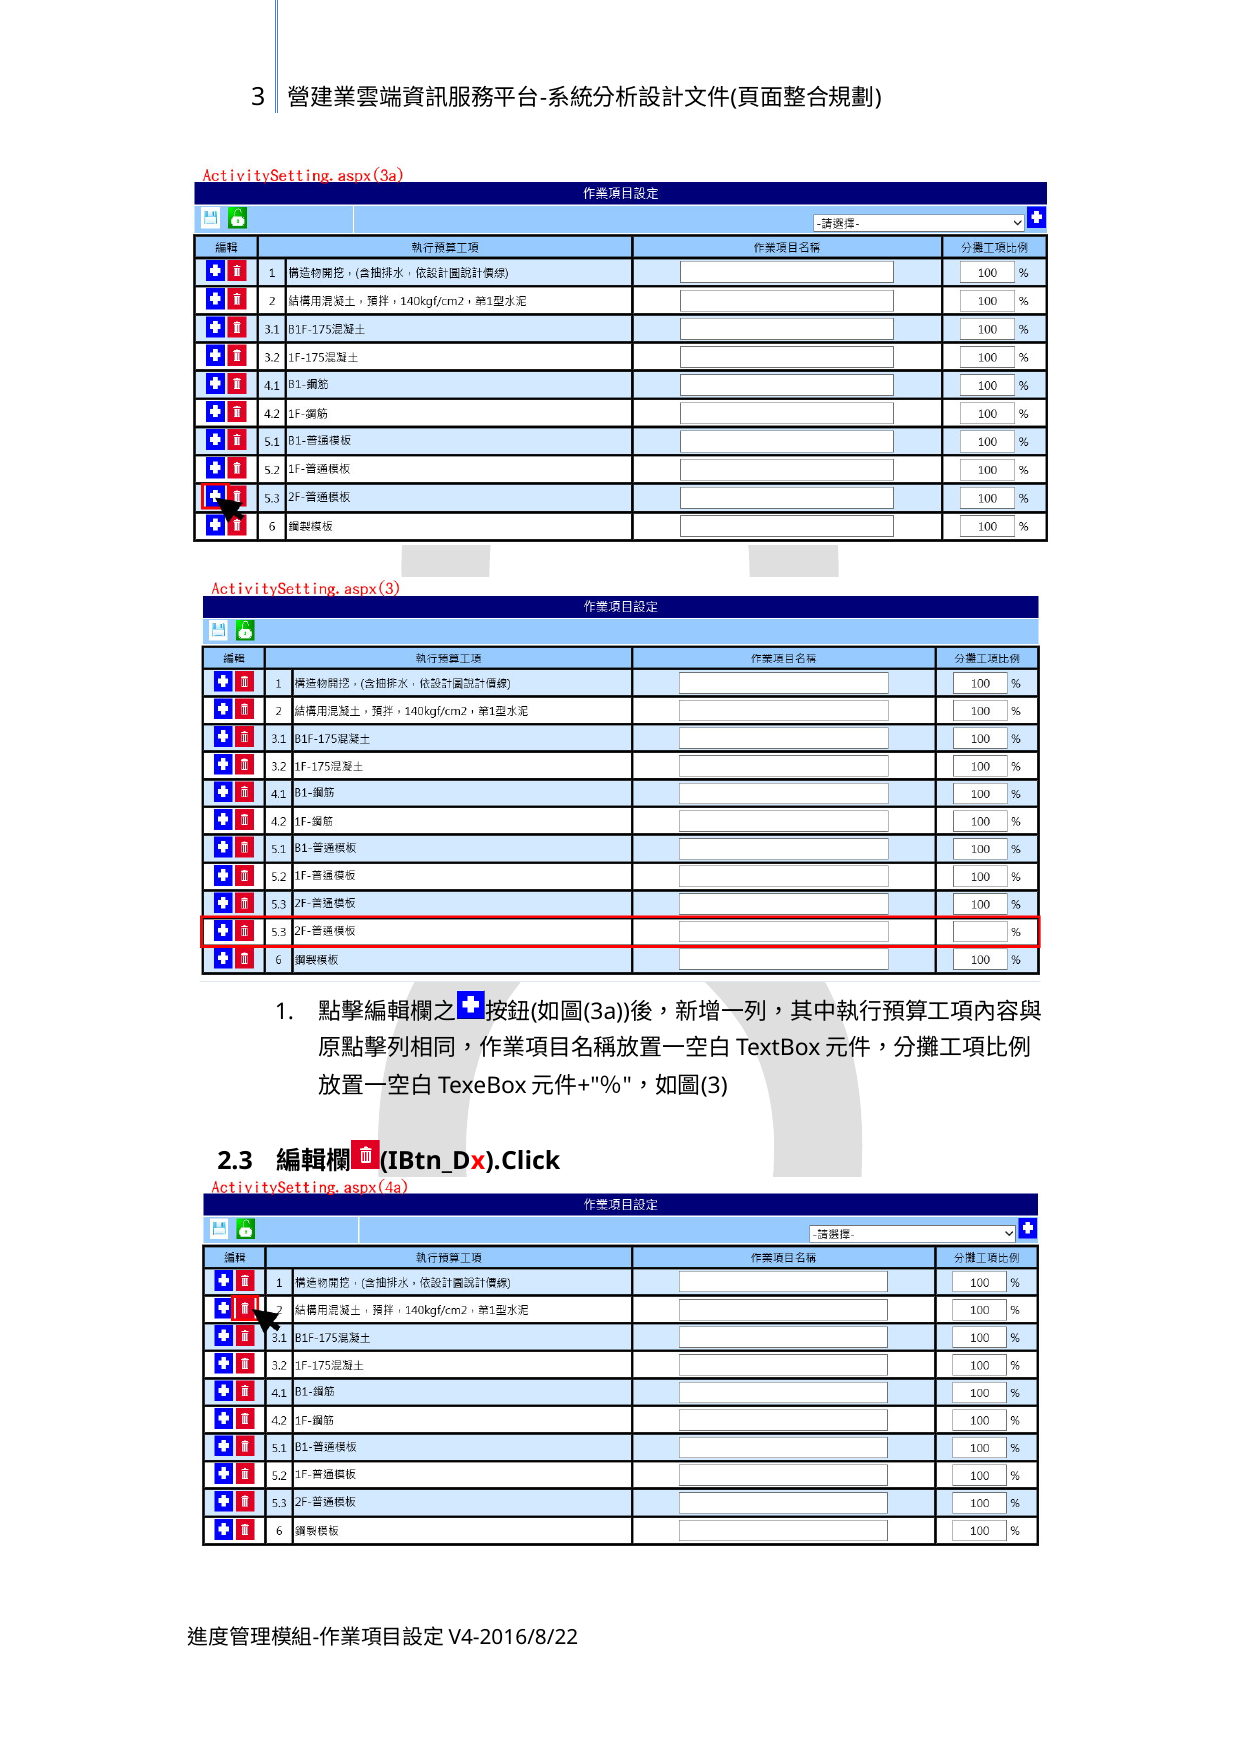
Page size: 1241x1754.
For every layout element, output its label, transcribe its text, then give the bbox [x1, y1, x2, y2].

picture [456, 990, 485, 1019]
list 編輯欄(IBtn_Dx).Click [217, 1139, 1053, 1177]
list 點擊編輯欄之按鈕(如圖(3a))後，新增一列，其中執行預算工項內容與原點擊列相同，作業項目名稱放置一空白TextBox元件，分攤工項比例放置一空白TexeBox元件+"％"，如圖(3) [274, 989, 1053, 1102]
picture [199, 1177, 1041, 1549]
picture [199, 577, 1041, 982]
picture [351, 1140, 380, 1169]
picture [190, 164, 1050, 545]
